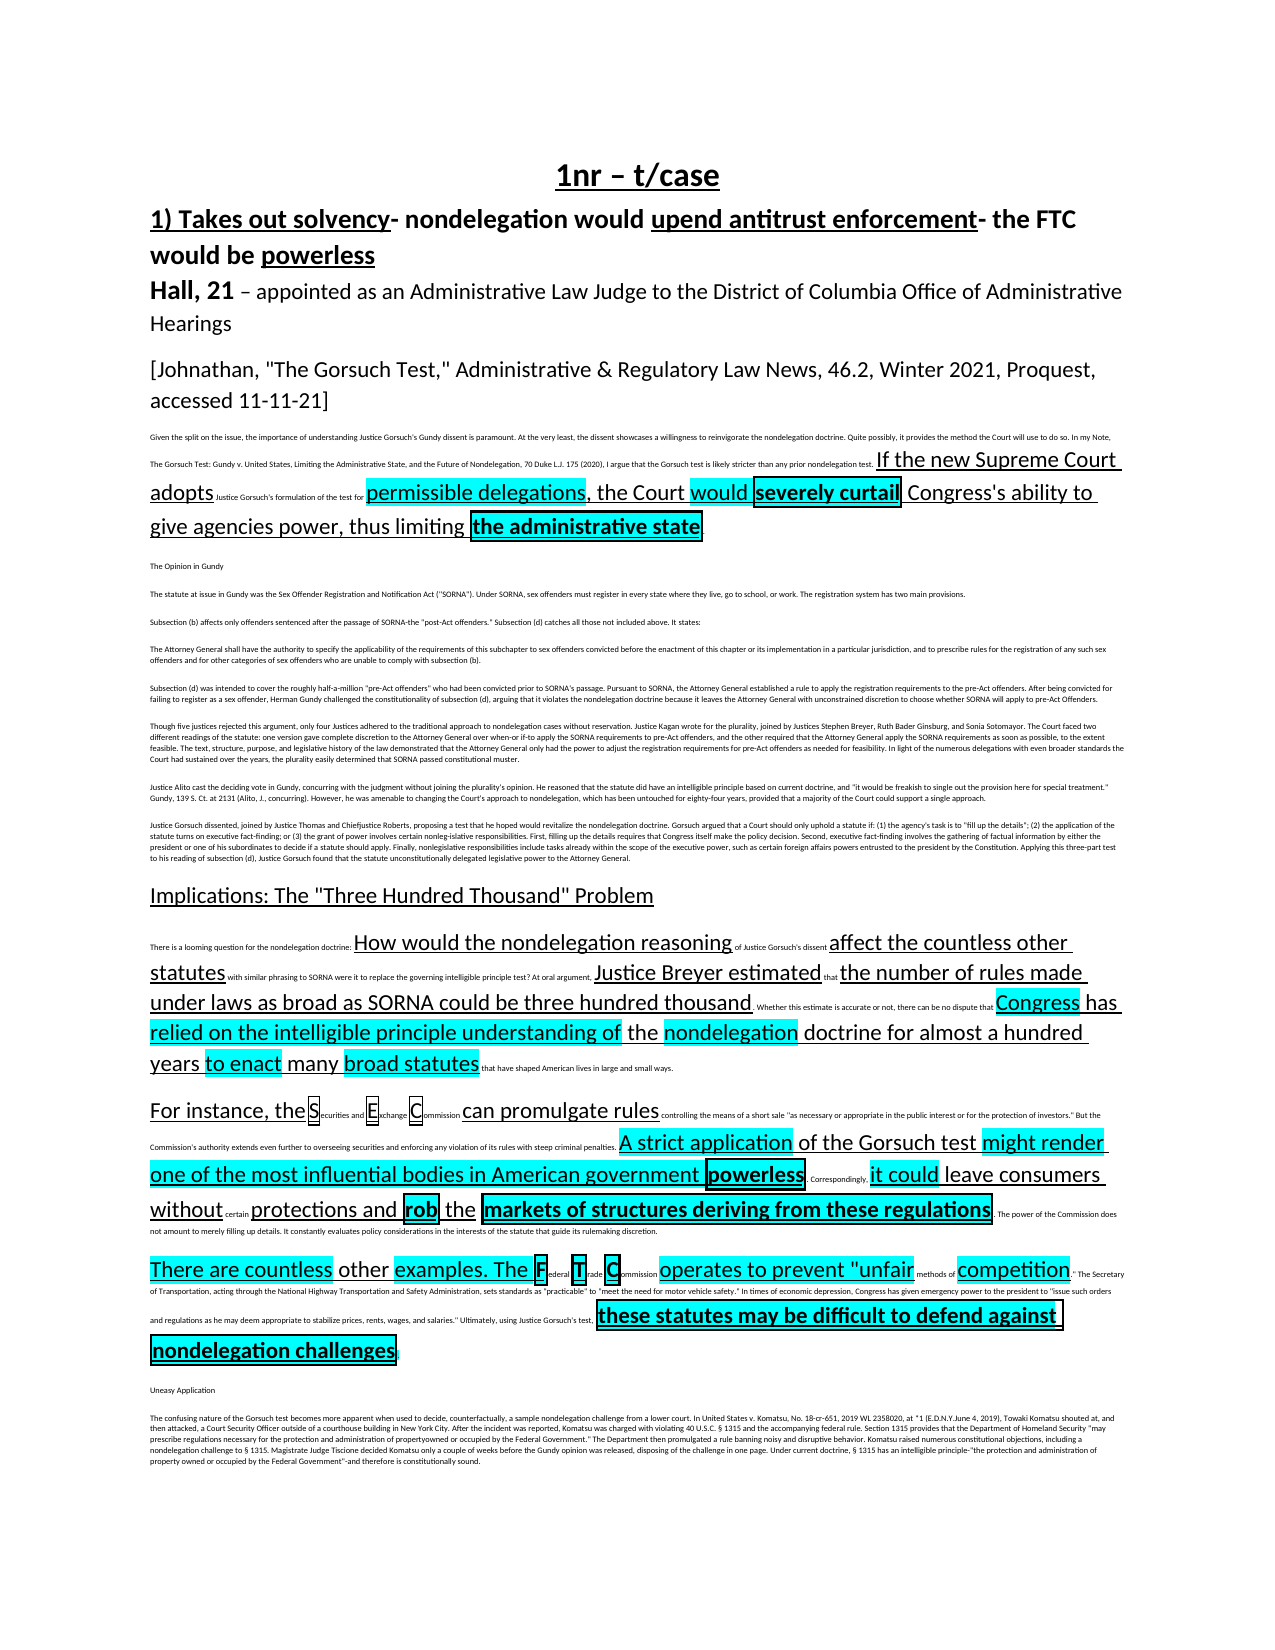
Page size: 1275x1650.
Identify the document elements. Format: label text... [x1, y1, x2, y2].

text 1nr – t/case [150, 154, 1125, 195]
text [Johnathan, "The Gorsuch Test," Administrative & Regulatory Law News, 46.2, Winter 2021, Proquest, accessed 11-11-21] [150, 356, 1125, 414]
text Given the split on the issue, the importance of understanding Justice Gorsuch's Gundy dissent is paramount. At the very least, the dissent showcases a willingness to reinvigorate the nondelegation doctrine. Quite possibly, it provides the method the Court will use to do so. In my Note, The Gorsuch Test: Gundy v. United States, Limiting the Administrative State, and the Future of Nondelegation, 70 Duke L.J. 175 (2020), I argue that the Gorsuch test is likely stricter than any prior nondelegation test. If the new Supreme Court adopts Justice Gorsuch's formulation of the test for permissible delegations, the Court would severely curtail Congress's ability to give agencies power, thus limiting the administrative state. [150, 433, 1125, 542]
text There are countless other examples. The Federal Trade Commission operates to prevent "unfair methods of competition." The Secretary of Transportation, acting through the National Highway Transportation and Safety Administration, sets standards as "practicable" to "meet the need for motor vehicle safety." In times of economic depression, Congress has given emergency power to the president to "issue such orders and regulations as he may deem appropriate to stabilize prices, rents, wages, and salaries." Ultimately, using Justice Gorsuch's test, these statutes may be difficult to defend against nondelegation challenges. [150, 1253, 1125, 1366]
text Implications: The "Three Hundred Thousand" Problem [150, 881, 1125, 909]
text Hall, 21 – appointed as an Administrative Law Judge to the District of Columbia Office of Administrative Hearings [150, 273, 1125, 337]
text There is a looming question for the nondelegation doctrine: How would the nondelegation reasoning of Justice Gorsuch's dissent affect the countless other statutes with similar phrasing to SORNA were it to replace the governing intelligible principle test? At oral argument, Justice Breyer estimated that the number of rules made under laws as broad as SORNA could be three hundred thousand. Whether this estimate is accurate or not, there can be no dispute that Congress has relied on the intelligible principle understanding of the nondelegation doctrine for almost a hundred years to enact many broad statutes that have shaped American lives in large and small ways. [150, 928, 1125, 1077]
text For instance, the Securities and Exchange Commission can promulgate rules controlling the means of a short sale "as necessary or appropriate in the public interest or for the protection of investors." But the Commission's authority extends even further to overseeing securities and enforcing any violation of its rules with steep criminal penalties. A strict application of the Gorsuch test might render one of the most influential bodies in American government powerless. Correspondingly, it could leave consumers without certain protections and rob the markets of structures deriving from these regulations. The power of the Commission does not amount to merely filling up details. It constantly evaluates policy considerations in the interests of the statute that guide its rulemaking discretion. [150, 1096, 1125, 1236]
text 1) Takes out solvency- nondelegation would upend antitrust enforcement- the FTC would be powerless [150, 202, 1125, 271]
